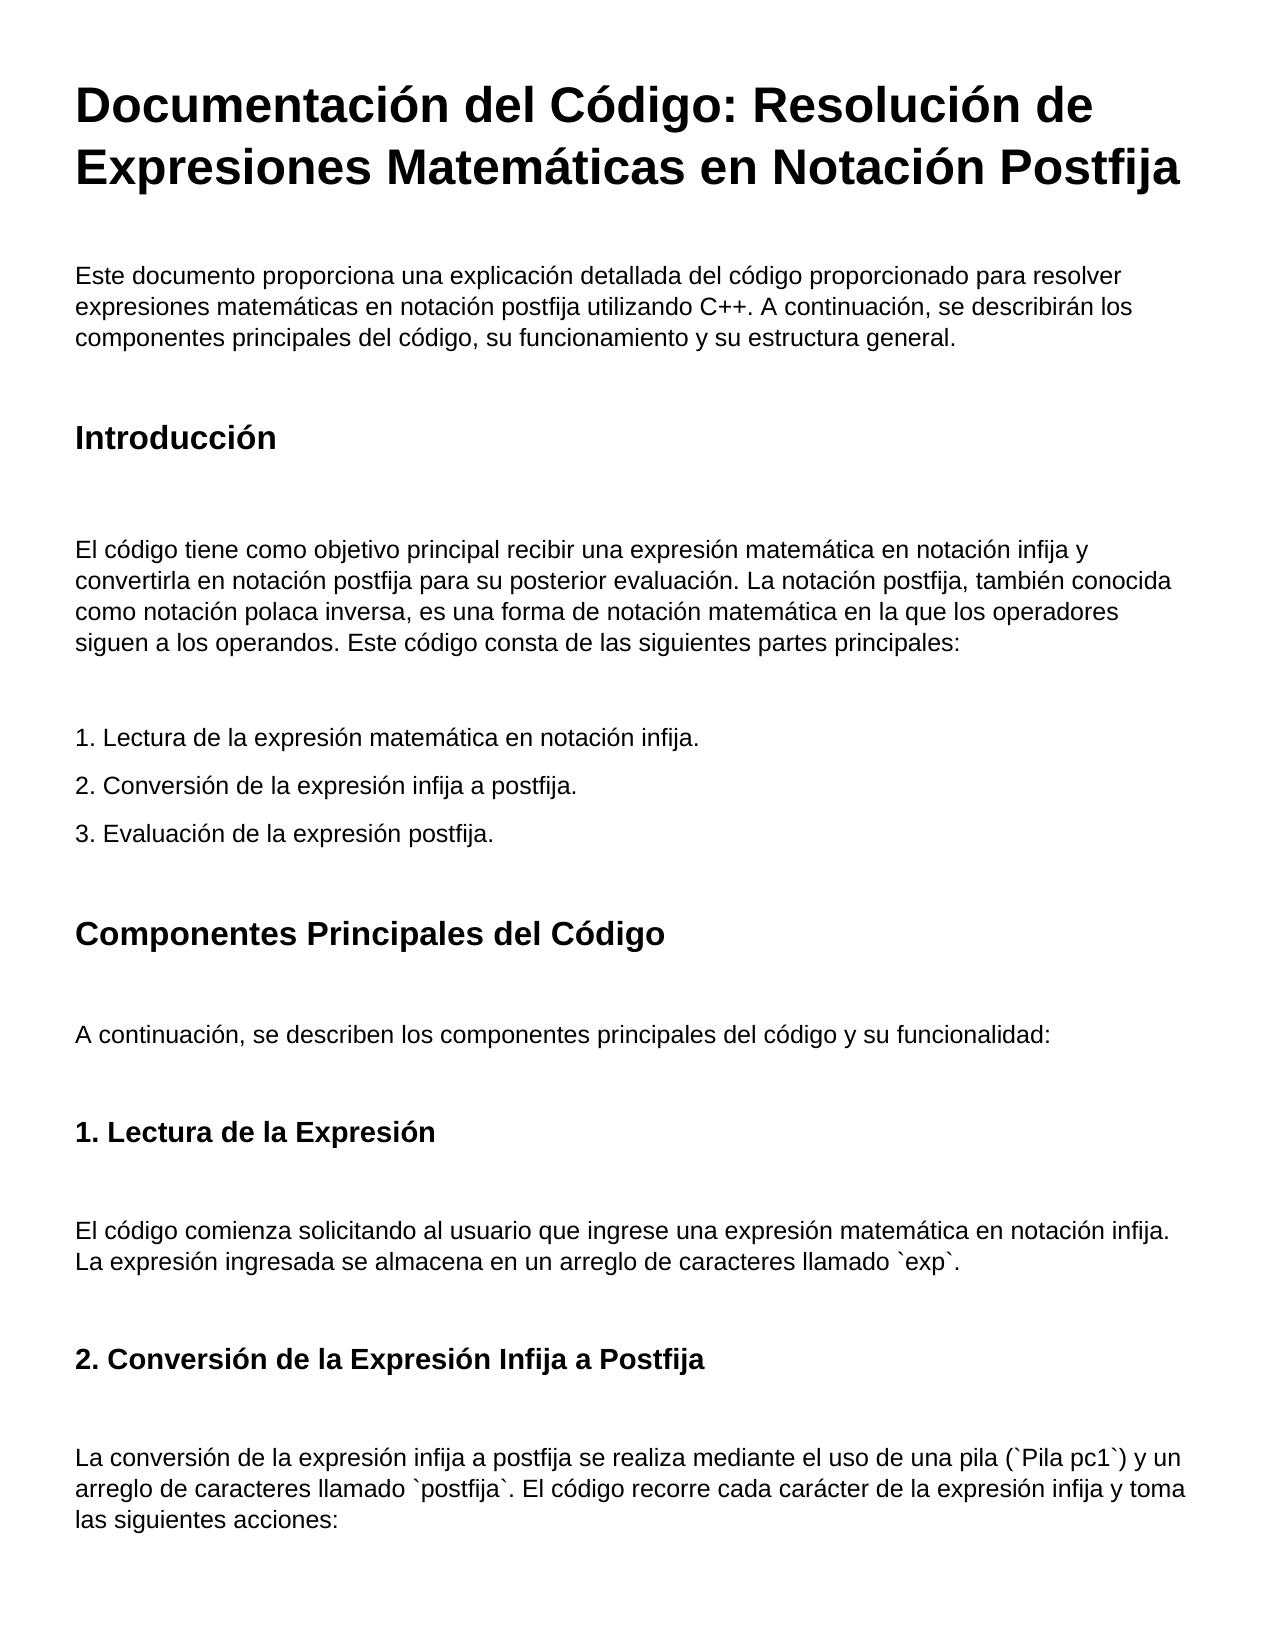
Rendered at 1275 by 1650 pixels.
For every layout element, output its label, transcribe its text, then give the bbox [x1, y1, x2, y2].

text Introducción [75, 418, 1200, 457]
text 1. Lectura de la Expresión [75, 1115, 1200, 1149]
text 2. Conversión de la expresión infija a postfija. [75, 771, 1200, 800]
text A continuación, se describen los componentes principales del código y su funcionalidad: [75, 1020, 1200, 1049]
text Este documento proporciona una explicación detallada del código proporcionado para resolver expresiones matemáticas en notación postfija utilizando C++. A continuación, se describirán los componentes principales del código, su funcionamiento y su estructura general. [75, 261, 1200, 352]
text El código comienza solicitando al usuario que ingrese una expresión matemática en notación infija. La expresión ingresada se almacena en un arreglo de caracteres llamado `exp`. [75, 1216, 1200, 1276]
text El código tiene como objetivo principal recibir una expresión matemática en notación infija y convertirla en notación postfija para su posterior evaluación. La notación postfija, también conocida como notación polaca inversa, es una forma de notación matemática en la que los operadores siguen a los operandos. Este código consta de las siguientes partes principales: [75, 535, 1200, 657]
text Componentes Principales del Código [75, 914, 1200, 952]
text 3. Evaluación de la expresión postfija. [75, 819, 1200, 847]
text 2. Conversión de la Expresión Infija a Postfija [75, 1342, 1200, 1376]
text Documentación del Código: Resolución de Expresiones Matemáticas en Notación Postfija [75, 75, 1200, 194]
text La conversión de la expresión infija a postfija se realiza mediante el uso de una pila (`Pila pc1`) y un arreglo de caracteres llamado `postfija`. El código recorre cada carácter de la expresión infija y toma las siguientes acciones: [75, 1443, 1200, 1534]
text 1. Lectura de la expresión matemática en notación infija. [75, 723, 1200, 752]
